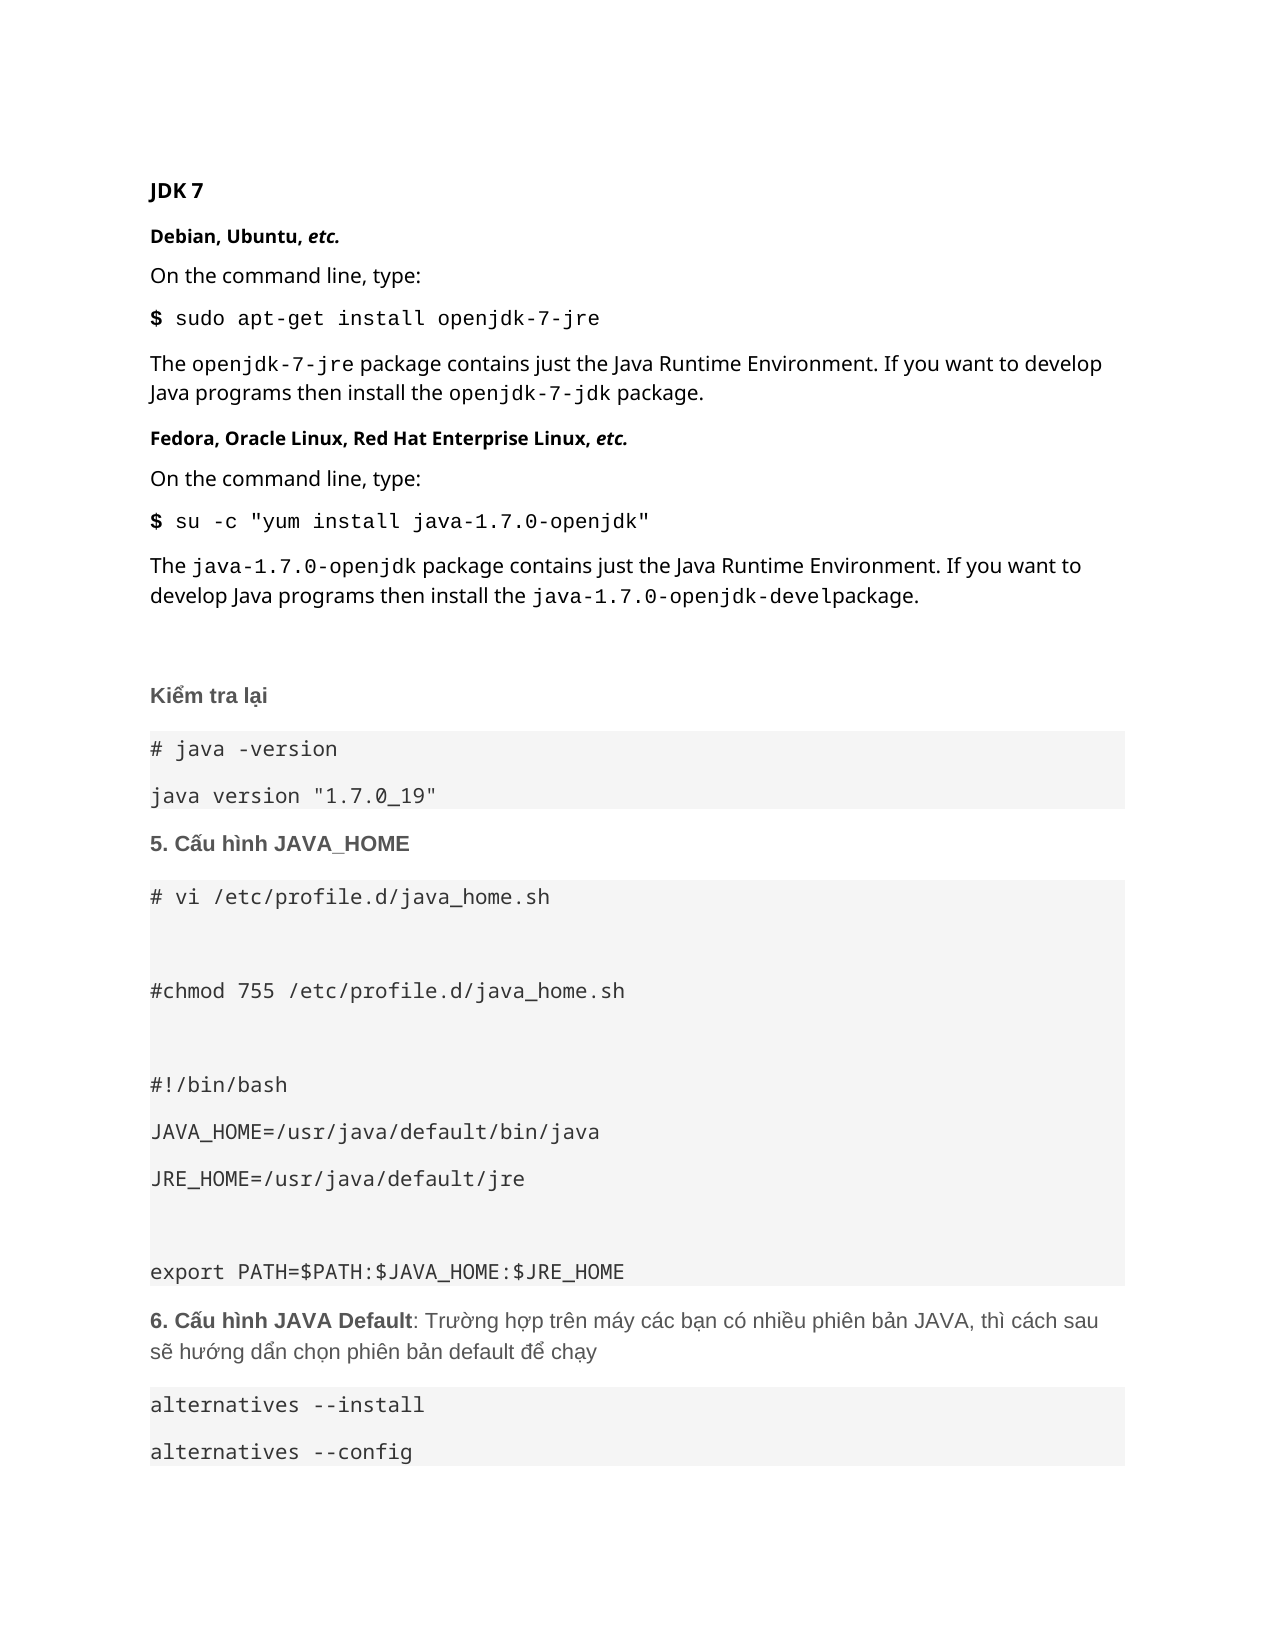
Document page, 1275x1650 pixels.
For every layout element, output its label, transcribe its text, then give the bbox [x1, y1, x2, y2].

text # java -version [150, 731, 1125, 762]
text The java-1.7.0-openjdk package contains just the Java Runtime Environment. If you want to develop Java programs then install the java-1.7.0-openjdk-develpackage. [150, 551, 1125, 609]
text JDK 7 [150, 175, 1125, 204]
text Debian, Ubuntu, etc. [150, 223, 1125, 248]
text # vi /etc/profile.d/java_home.sh [150, 880, 1125, 911]
text On the command line, type: [150, 261, 1125, 290]
text The openjdk-7-jre package contains just the Java Runtime Environment. If you want to develop Java programs then install the openjdk-7-jdk package. [150, 348, 1125, 407]
text On the command line, type: [150, 463, 1125, 493]
text Fedora, Oracle Linux, Red Hat Enterprise Linux, etc. [150, 426, 1125, 451]
text Kiểm tra lại [150, 677, 1125, 708]
text export PATH=$PATH:$JAVA_HOME:$JRE_HOME [150, 1255, 1125, 1286]
text alternatives --config [150, 1434, 1125, 1466]
text java version "1.7.0_19" [150, 778, 1125, 809]
text JRE_HOME=/usr/java/default/jre [150, 1161, 1125, 1192]
text #!/bin/bash [150, 1067, 1125, 1098]
text 6. Cấu hình JAVA Default: Trường hợp trên máy các bạn có nhiều phiên bản JAVA, thì cách sau sẽ hướng dẩn chọn phiên bản default để chạy [150, 1302, 1125, 1364]
text JAVA_HOME=/usr/java/default/bin/java [150, 1114, 1125, 1145]
text $ su -c "yum install java-1.7.0-openjdk" [150, 505, 1125, 534]
text 5. Cấu hình JAVA_HOME [150, 825, 1125, 856]
text alternatives --install [150, 1387, 1125, 1419]
text #chmod 755 /etc/profile.d/java_home.sh [150, 973, 1125, 1005]
text $ sudo apt-get install openjdk-7-jre [150, 303, 1125, 332]
